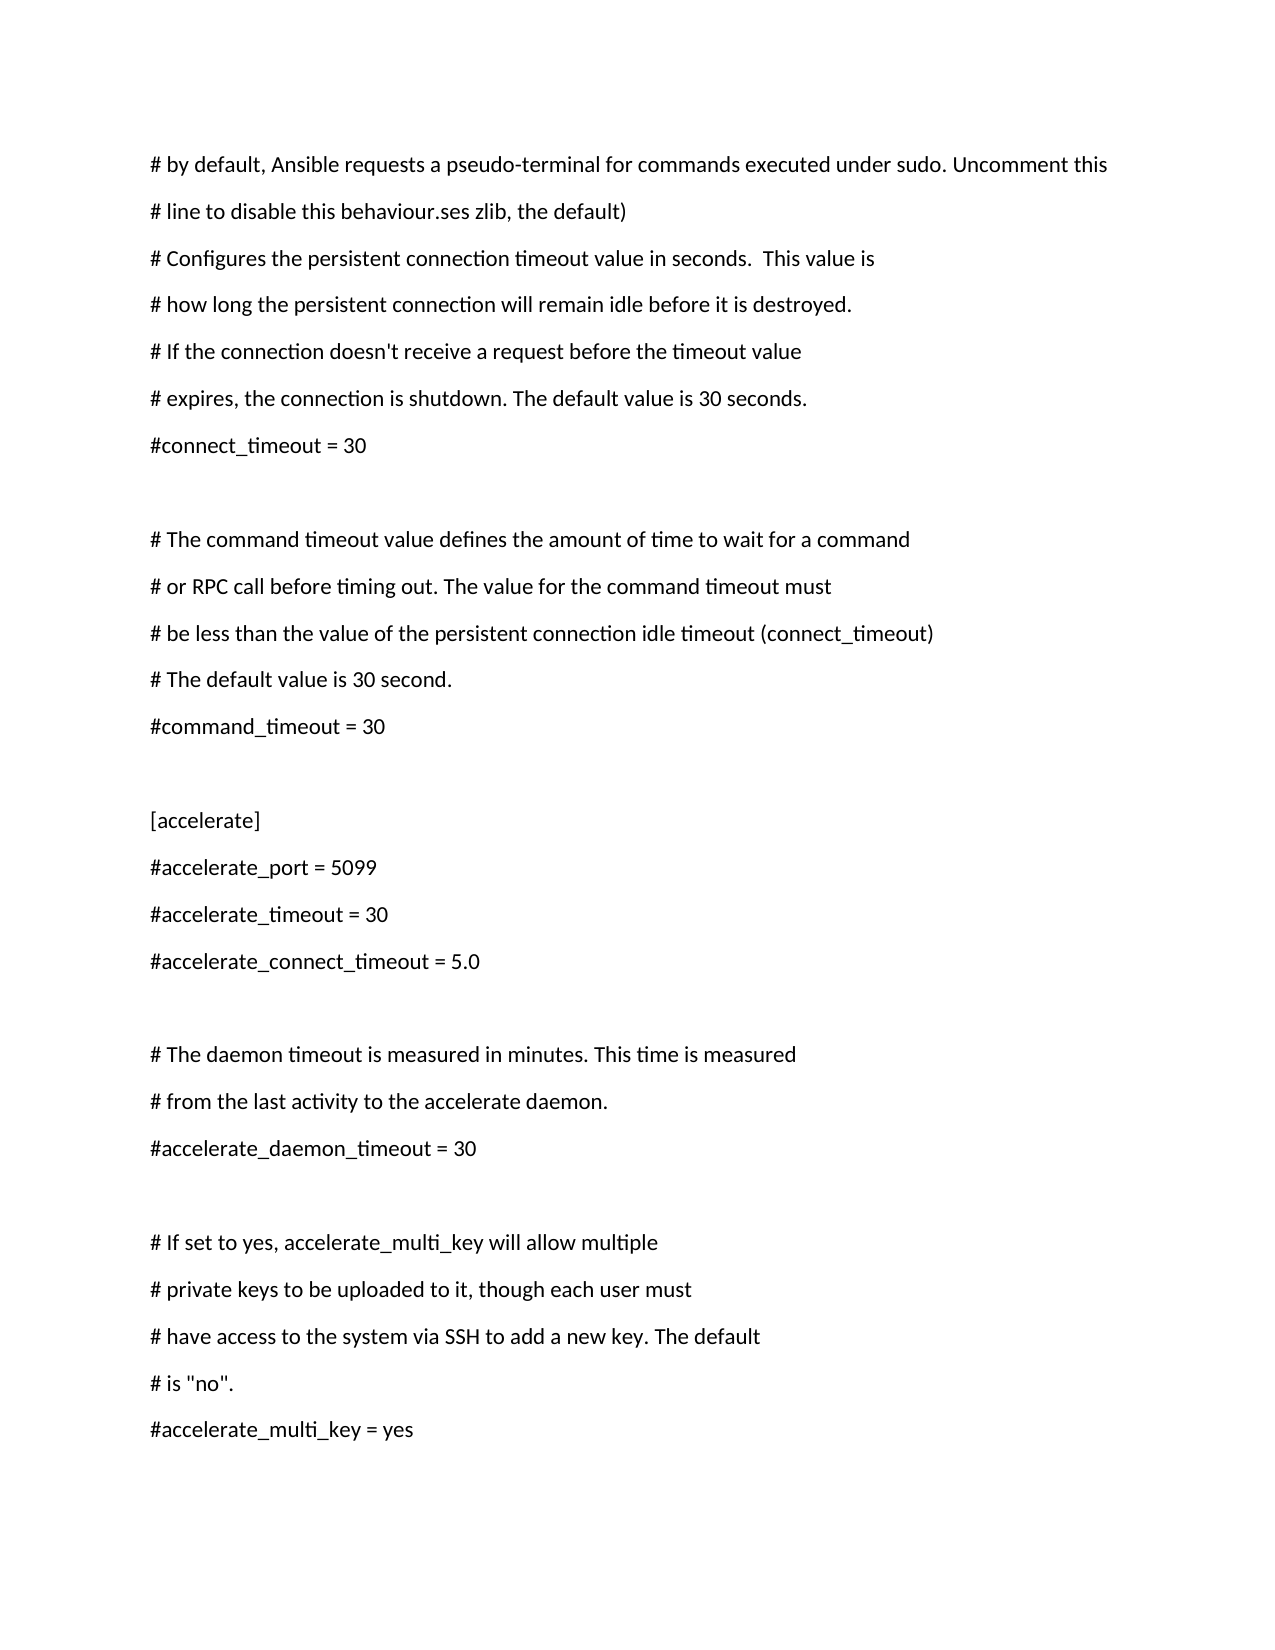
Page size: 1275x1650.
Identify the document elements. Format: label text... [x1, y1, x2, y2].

text # The daemon timeout is measured in minutes. This time is measured [150, 1041, 1125, 1069]
text # private keys to be uploaded to it, though each user must [150, 1275, 1125, 1303]
text #command_timeout = 30 [150, 712, 1125, 741]
text #accelerate_timeout = 30 [150, 900, 1125, 928]
text # expires, the connection is shutdown. The default value is 30 seconds. [150, 384, 1125, 412]
text # The default value is 30 second. [150, 666, 1125, 694]
text # be less than the value of the persistent connection idle timeout (connect_timeout) [150, 619, 1125, 647]
text # If the connection doesn't receive a request before the timeout value [150, 337, 1125, 366]
text # The command timeout value defines the amount of time to wait for a command [150, 525, 1125, 553]
text # is "no". [150, 1369, 1125, 1397]
text # If set to yes, accelerate_multi_key will allow multiple [150, 1228, 1125, 1256]
text # how long the persistent connection will remain idle before it is destroyed. [150, 291, 1125, 319]
text #accelerate_connect_timeout = 5.0 [150, 947, 1125, 975]
text #accelerate_daemon_timeout = 30 [150, 1134, 1125, 1162]
text # have access to the system via SSH to add a new key. The default [150, 1322, 1125, 1350]
text # Configures the persistent connection timeout value in seconds. This value is [150, 244, 1125, 272]
text #connect_timeout = 30 [150, 431, 1125, 459]
text [accelerate] [150, 806, 1125, 834]
text # or RPC call before timing out. The value for the command timeout must [150, 572, 1125, 600]
text #accelerate_multi_key = yes [150, 1416, 1125, 1444]
text #accelerate_port = 5099 [150, 853, 1125, 881]
text # line to disable this behaviour.ses zlib, the default) [150, 197, 1125, 225]
text # by default, Ansible requests a pseudo-terminal for commands executed under sudo. Uncomment this [150, 150, 1125, 178]
text # from the last activity to the accelerate daemon. [150, 1087, 1125, 1116]
